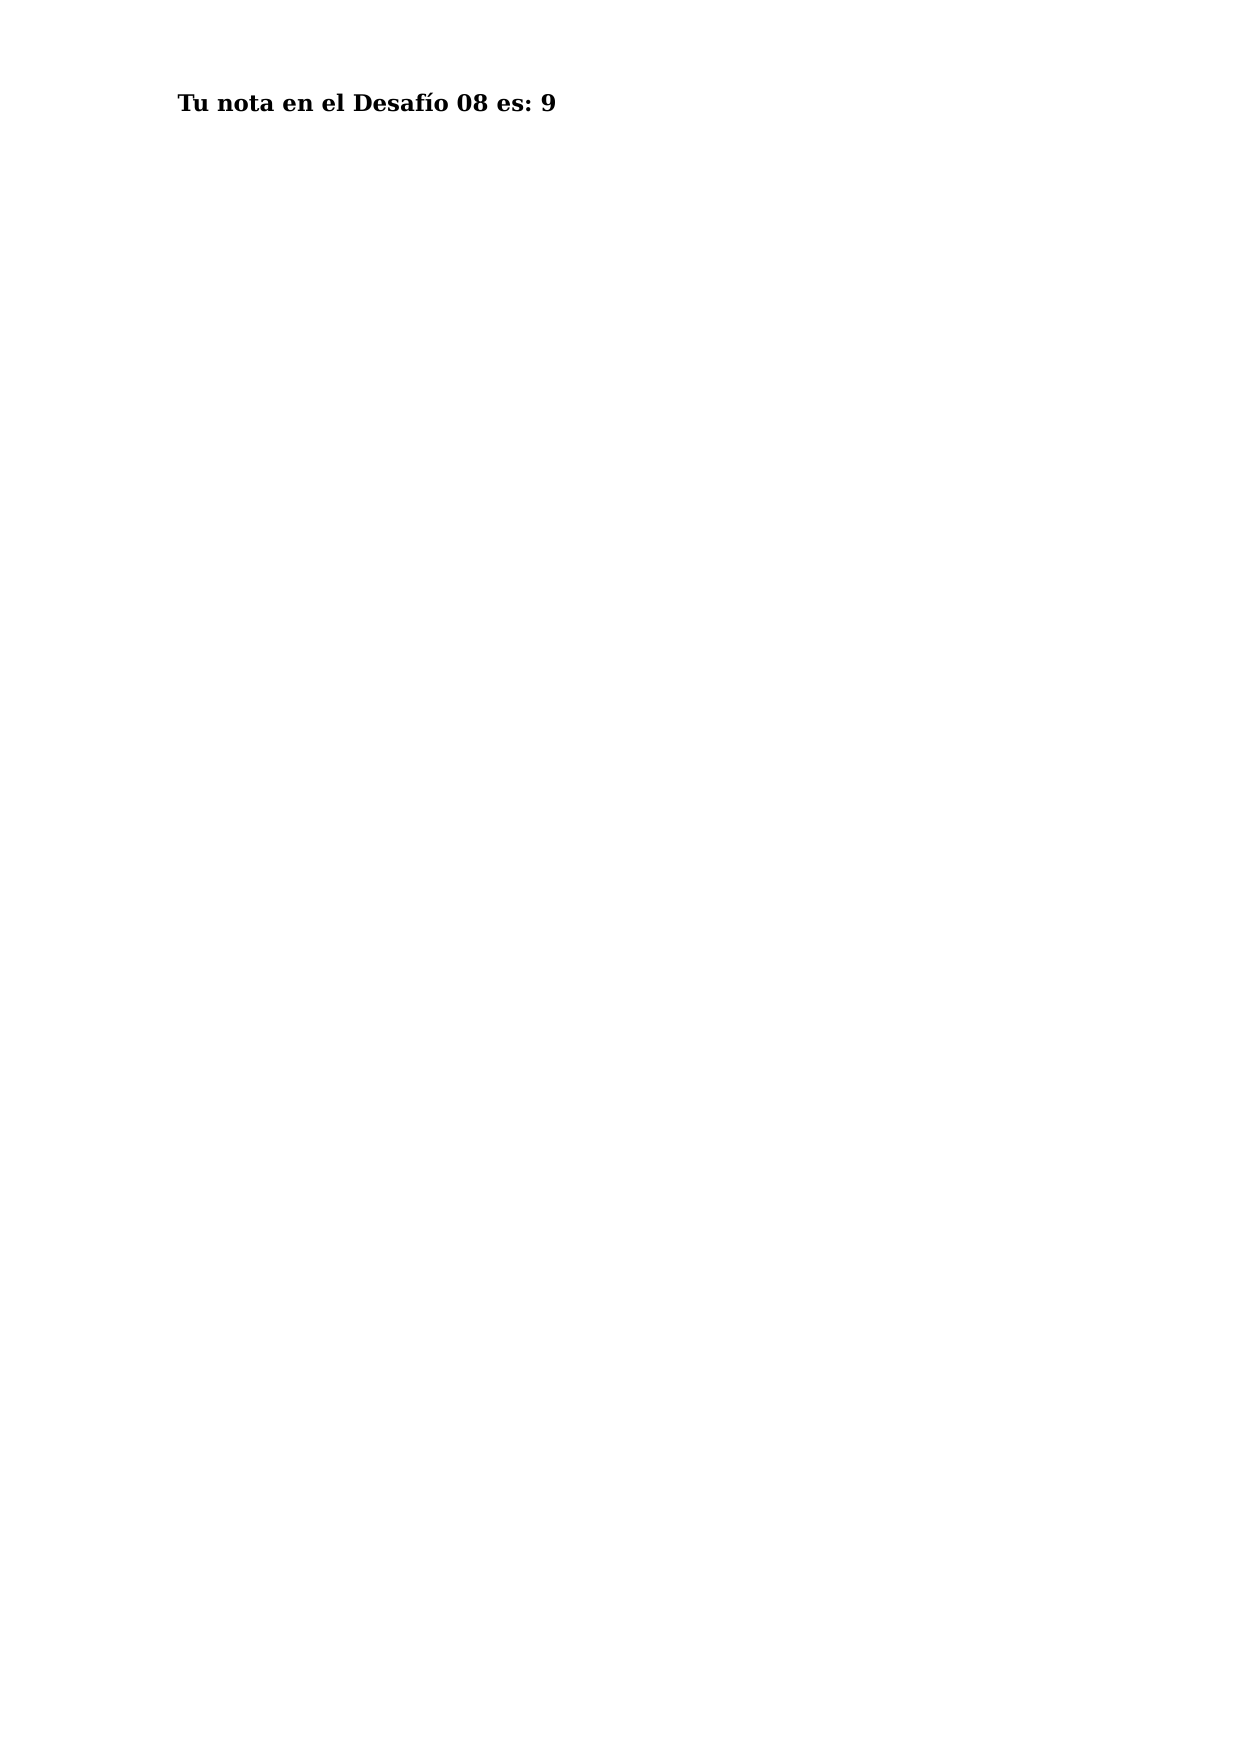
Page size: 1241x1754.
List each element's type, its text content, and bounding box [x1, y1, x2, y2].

text Tu nota en el Desafío 08 es: 9 [177, 90, 1063, 117]
